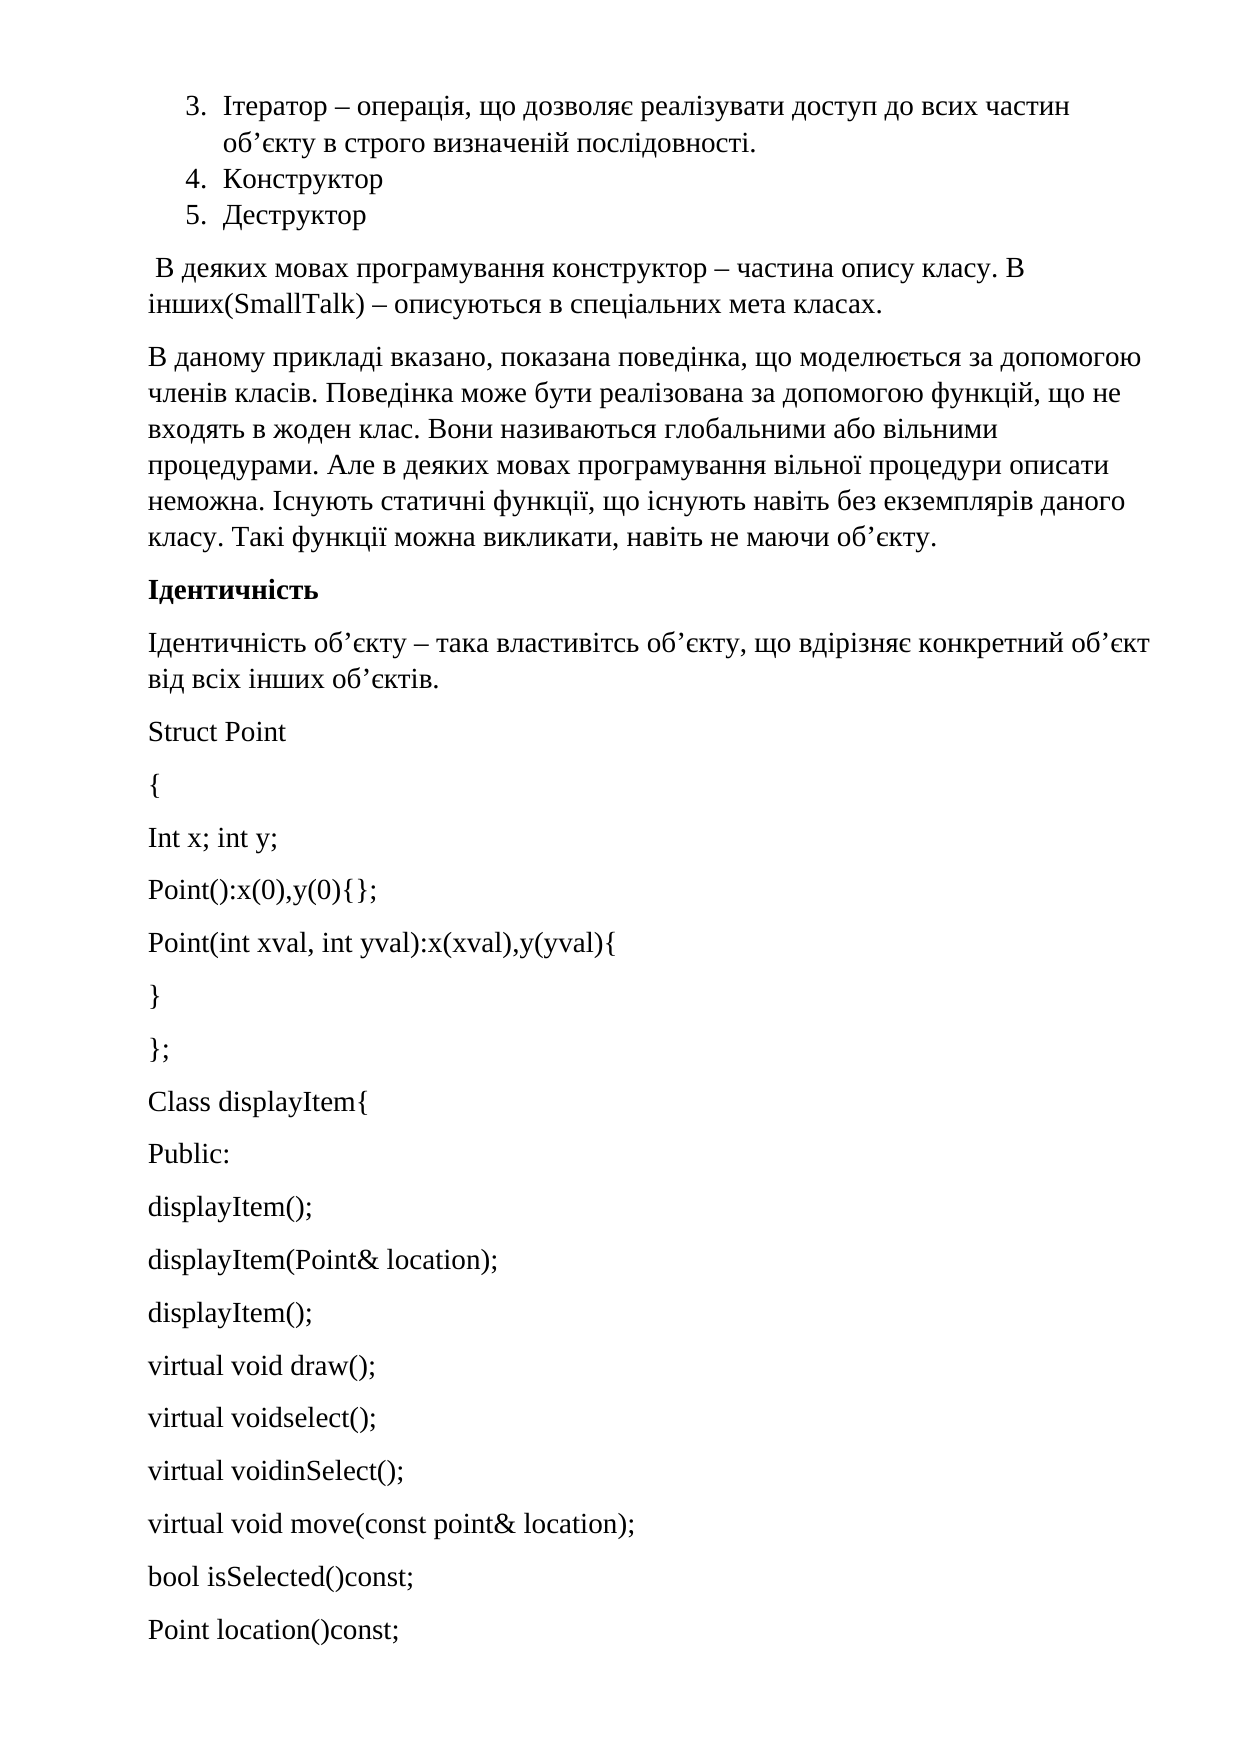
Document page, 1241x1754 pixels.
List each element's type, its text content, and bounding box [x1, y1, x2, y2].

text В деяких мовах програмування конструктор – частина опису класу. В інших(SmallTalk) – описуються в спеціальних мета класах. [148, 250, 1152, 319]
text Ідентичність об’єкту – така властивітсь об’єкту, що вдірізняє конкретний об’єкт від всіх інших об’єктів. [148, 625, 1152, 695]
text Point():x(0),y(0){}; [148, 872, 1152, 906]
text Point(int xval, int yval):x(xval),y(yval){ [148, 925, 1152, 959]
text Class displayItem{ [148, 1084, 1152, 1117]
text virtual void move(const point& location); [148, 1506, 1152, 1540]
text }; [148, 1031, 1152, 1064]
text virtual void draw(); [148, 1348, 1152, 1381]
text { [148, 767, 1152, 800]
text Struct Point [148, 714, 1152, 748]
text displayItem(); [148, 1189, 1152, 1223]
text bool isSelected()const; [148, 1559, 1152, 1593]
text displayItem(); [148, 1295, 1152, 1328]
text В даному прикладі вказано, показана поведінка, що моделюється за допомогою членів класів. Поведінка може бути реалізована за допомогою функцій, що не входять в жоден клас. Вони називаються глобальними або вільними процедурами. Але в деяких мовах програмування вільної процедури описати неможна. Існують статичні функції, що існують навіть без екземплярів даного класу. Такі функції можна викликати, навіть не маючи об’єкту. [148, 339, 1152, 553]
text virtual voidinSelect(); [148, 1453, 1152, 1487]
list Ітератор – операція, що дозволяє реалізувати доступ до всих частин об’єкту в строго визначеній послідовності. [185, 88, 1152, 158]
text displayItem(Point& location); [148, 1242, 1152, 1276]
text Ідентичність [148, 572, 1152, 606]
text Point location()const; [148, 1612, 1152, 1645]
list Конструктор [185, 161, 1152, 194]
text } [148, 978, 1152, 1012]
list Деструктор [185, 197, 1152, 231]
text virtual voidselect(); [148, 1401, 1152, 1434]
text Int x; int y; [148, 820, 1152, 853]
text Public: [148, 1137, 1152, 1170]
